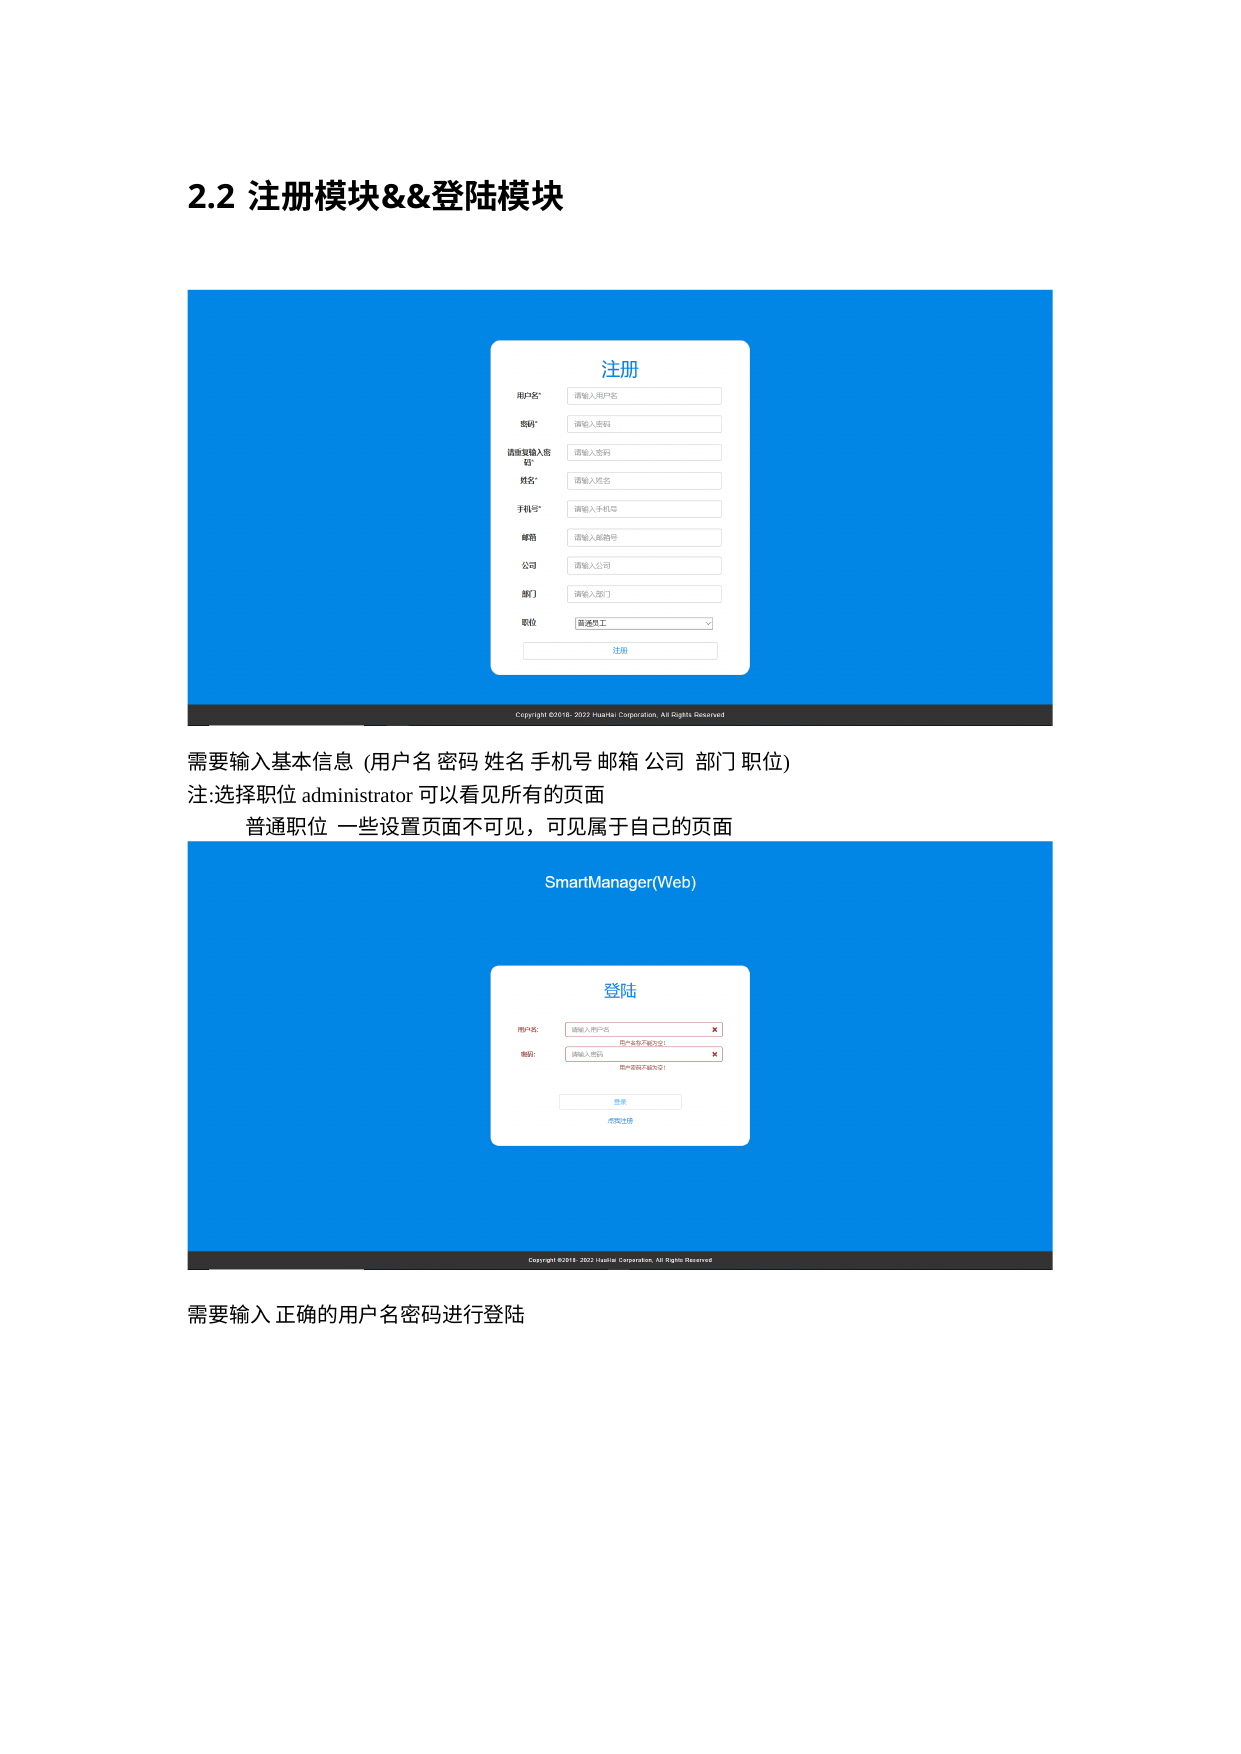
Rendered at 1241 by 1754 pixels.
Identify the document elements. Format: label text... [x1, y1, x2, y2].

text 普通职位 一些设置页面不可见，可见属于自己的页面 [187, 809, 1053, 841]
subtitle 注册模块&&登陆模块 [187, 162, 1053, 227]
picture [187, 841, 1053, 1270]
text 需要输入 正确的用户名密码进行登陆 [187, 1297, 1053, 1329]
text 需要输入基本信息 (用户名 密码 姓名 手机号 邮箱 公司 部门 职位) [187, 744, 1053, 777]
picture [187, 289, 1053, 726]
text 注:选择职位administrator 可以看见所有的页面 [187, 777, 1053, 809]
